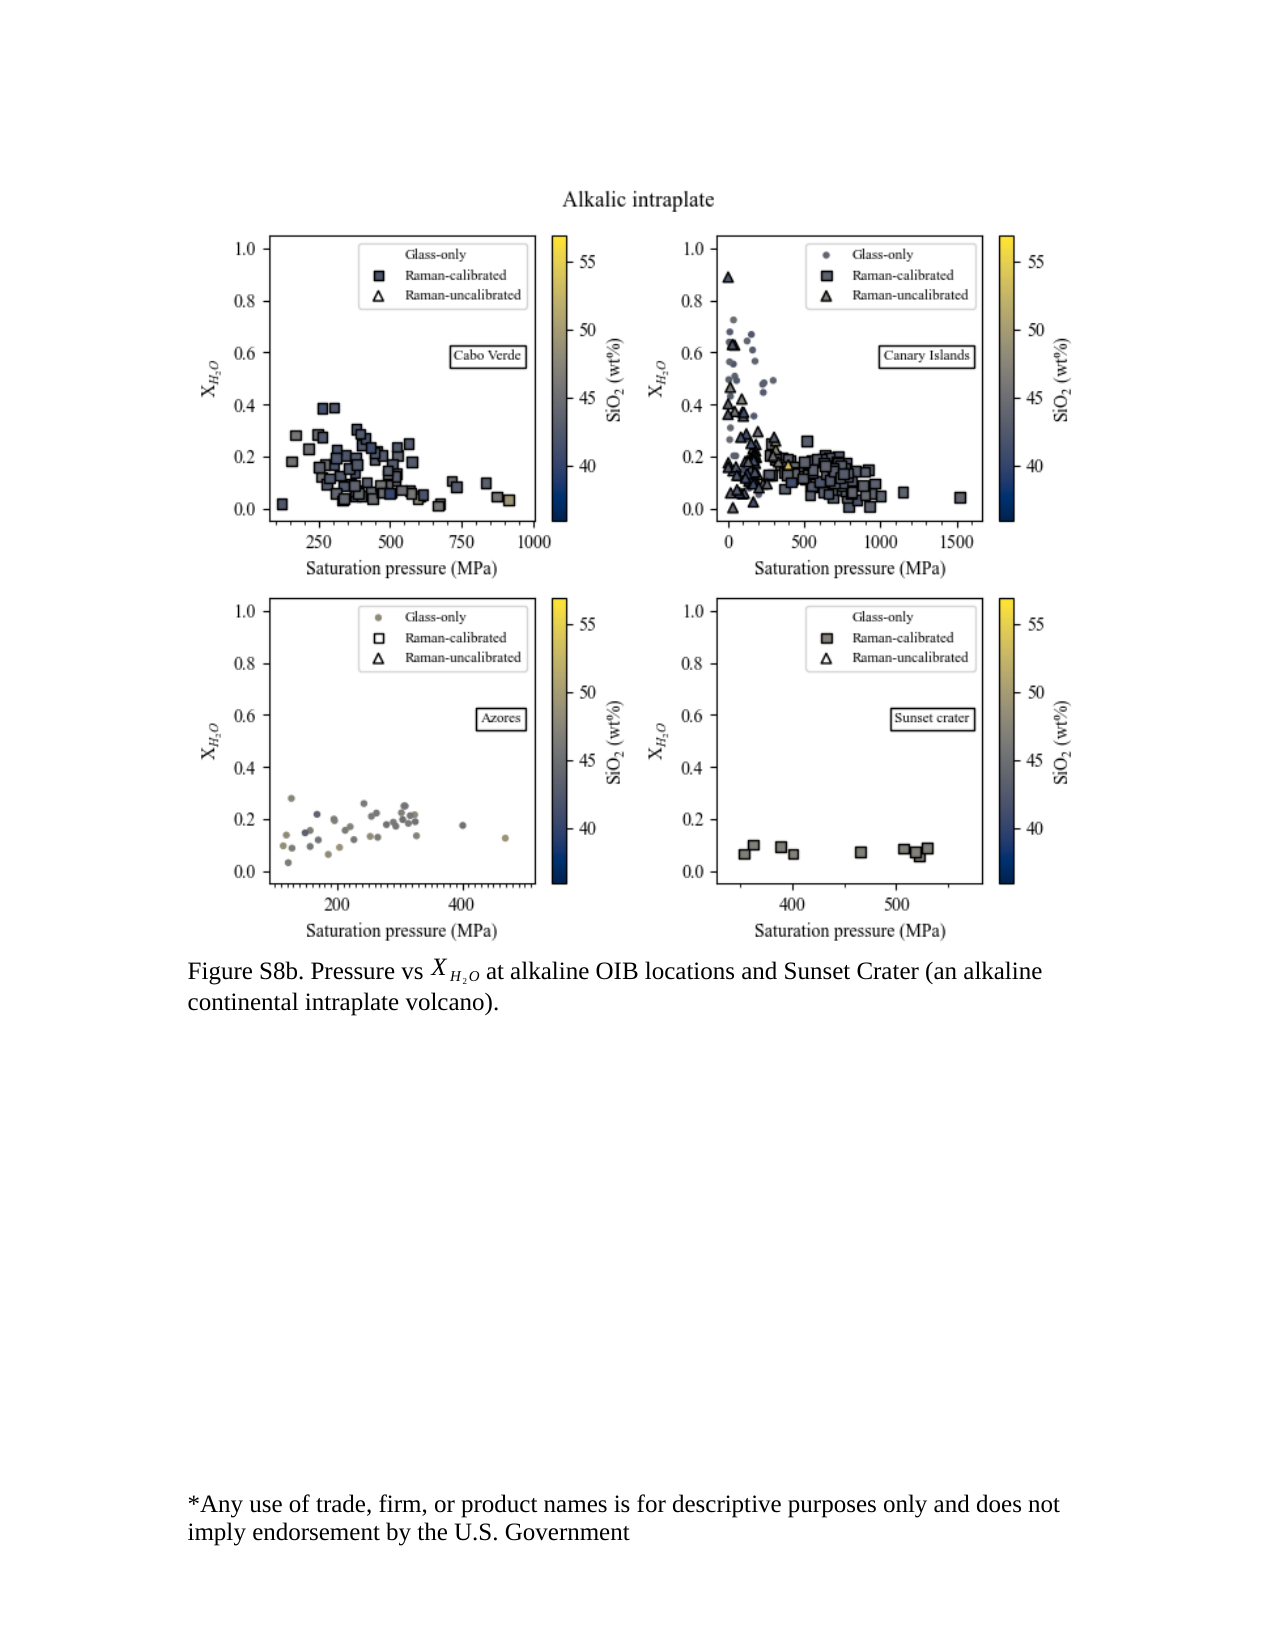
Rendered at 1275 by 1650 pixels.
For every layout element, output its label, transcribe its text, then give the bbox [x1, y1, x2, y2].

picture [187, 178, 1088, 954]
text Figure S8b. Pressure vs at alkaline OIB locations and Sunset Crater (an alkaline continental intraplate volcano). [187, 954, 1087, 1016]
